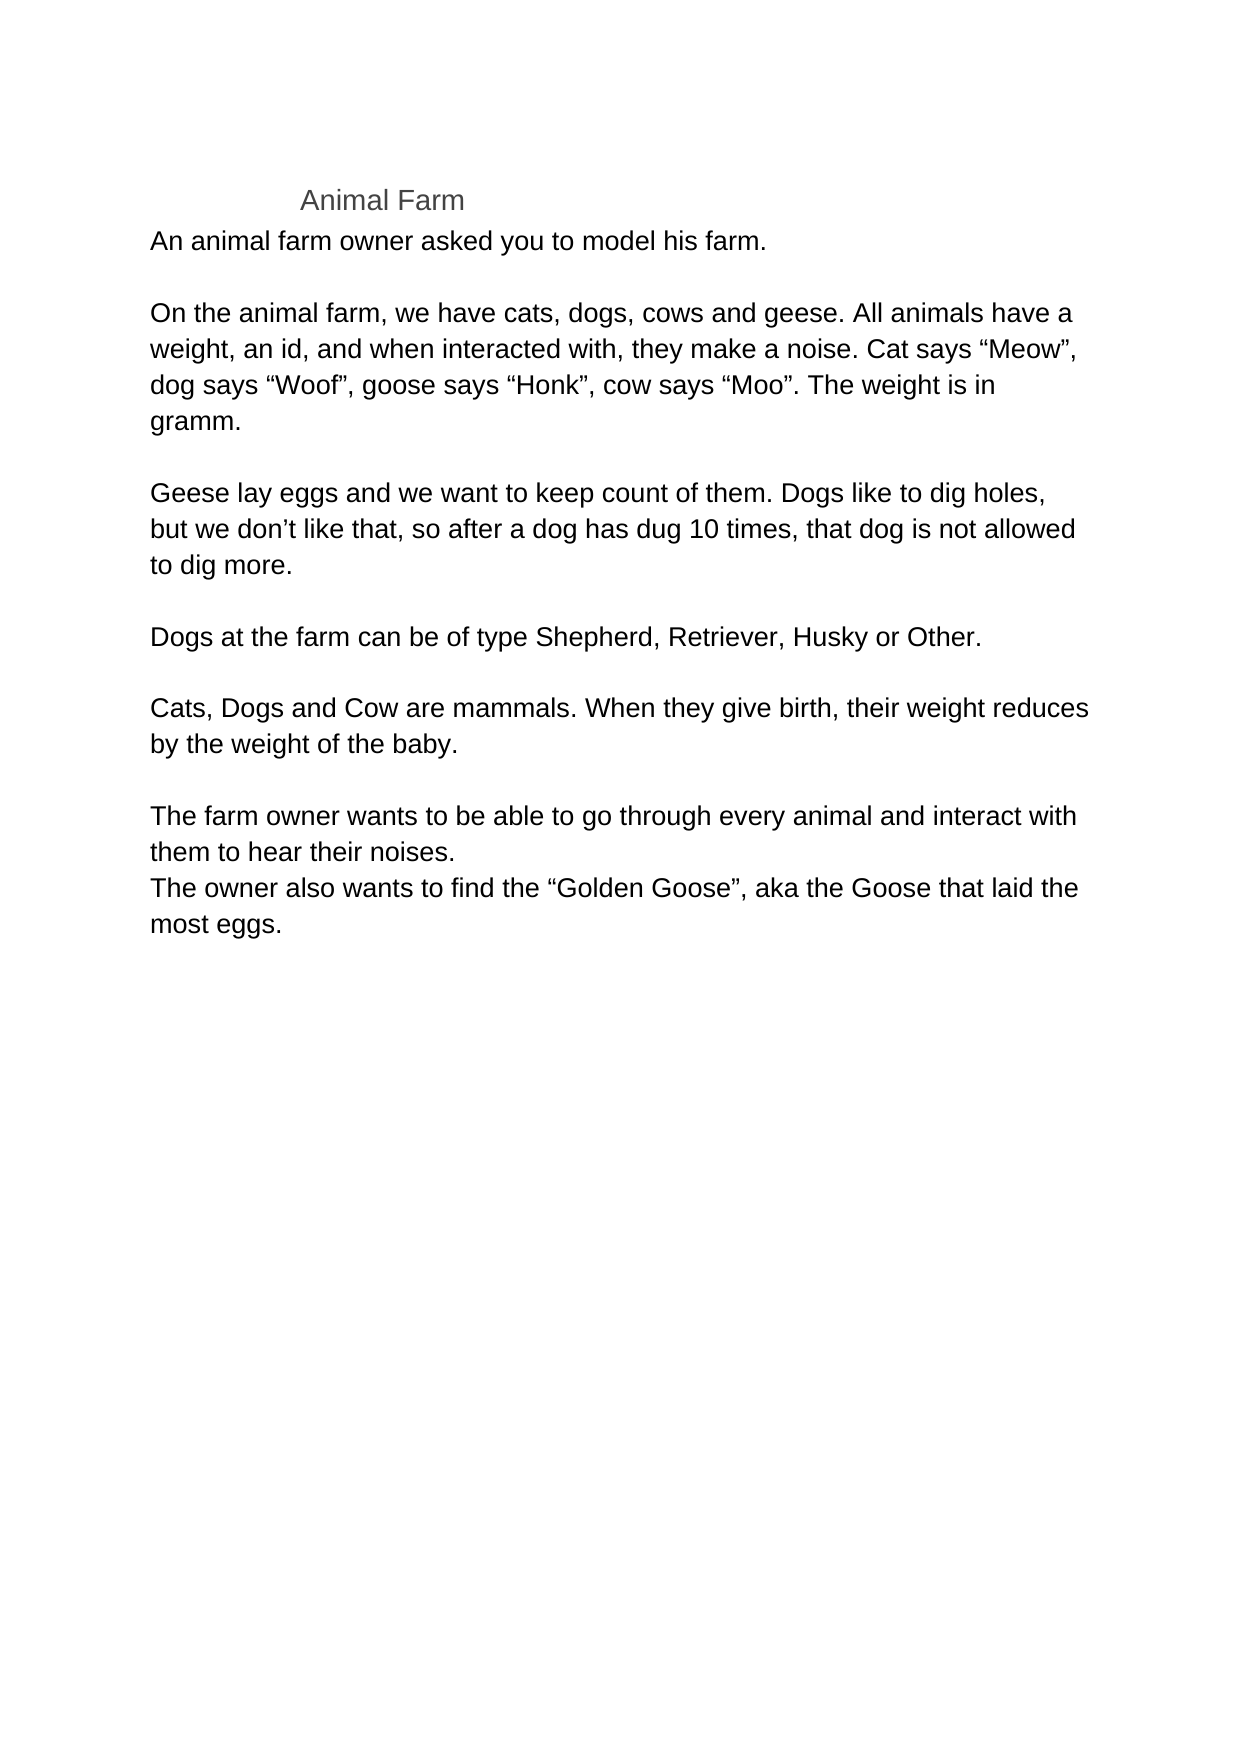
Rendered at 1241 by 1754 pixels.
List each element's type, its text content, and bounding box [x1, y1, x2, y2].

text Geese lay eggs and we want to keep count of them. Dogs like to dig holes, but we don’t like that, so after a dog has dug 10 times, that dog is not allowed to dig more. [150, 477, 1090, 580]
text Cats, Dogs and Cow are mammals. When they give birth, their weight reduces by the weight of the baby. [150, 692, 1090, 759]
text Dogs at the farm can be of type Shepherd, Retriever, Husky or Other. [150, 621, 1090, 652]
text An animal farm owner asked you to model his farm. [150, 225, 1090, 256]
text The owner also wants to find the “Golden Goose”, aka the Goose that laid the most eggs. [150, 872, 1090, 939]
text The farm owner wants to be able to go through every animal and interact with them to hear their noises. [150, 800, 1090, 867]
text On the animal farm, we have cats, dogs, cows and geese. All animals have a weight, an id, and when interacted with, they make a noise. Cat says “Meow”, dog says “Woof”, goose says “Honk”, cow says “Moo”. The weight is in gramm. [150, 297, 1090, 436]
subtitle Animal Farm [225, 183, 1090, 217]
